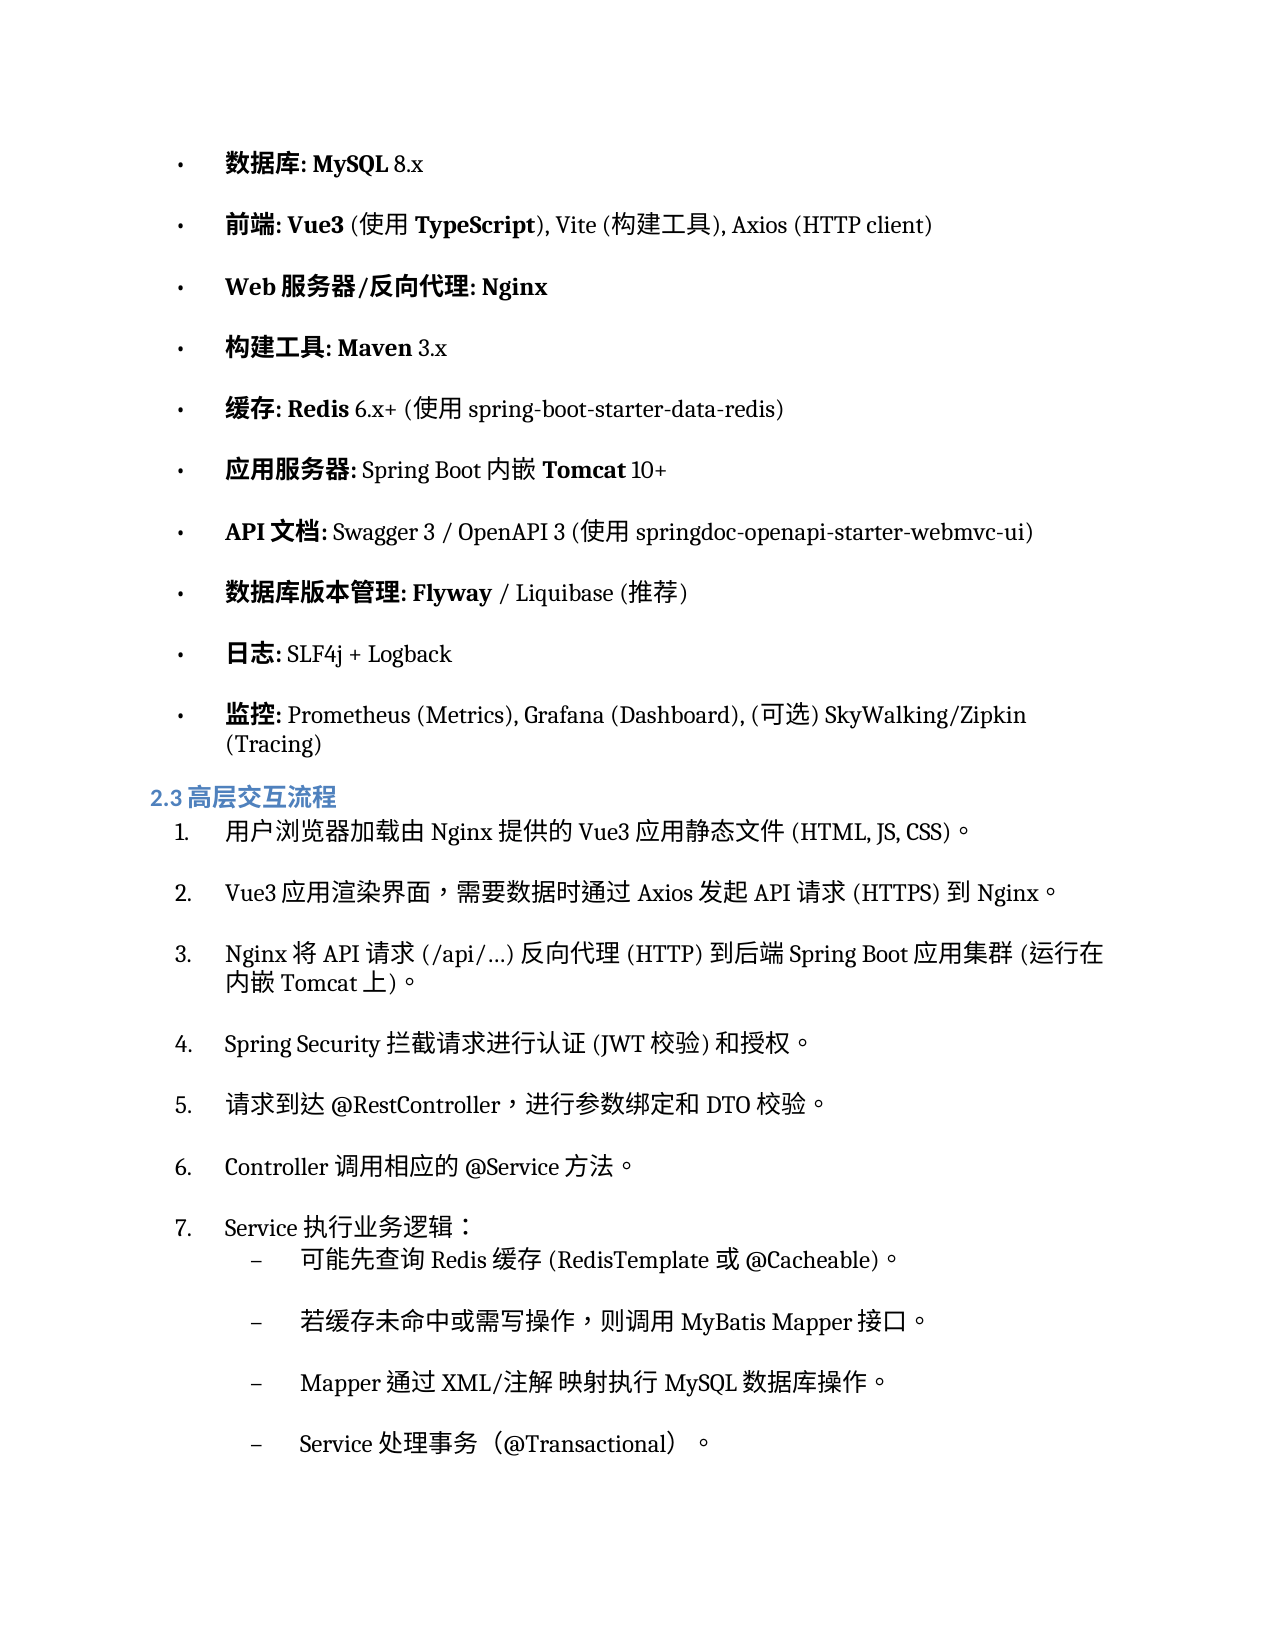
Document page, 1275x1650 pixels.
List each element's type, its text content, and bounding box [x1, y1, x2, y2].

list Spring Security 拦截请求进行认证 (JWT 校验) 和授权。 [175, 1030, 1125, 1087]
list 前端: Vue3 (使用 TypeScript), Vite (构建工具), Axios (HTTP client) [175, 211, 1125, 269]
list Nginx 将 API 请求 (/api/…) 反向代理 (HTTP) 到后端 Spring Boot 应用集群 (运行在内嵌 Tomcat 上)。 [175, 940, 1125, 1026]
list Service 处理事务（@Transactional）。 [250, 1430, 1125, 1487]
list 日志: SLF4j + Logback [175, 640, 1125, 697]
list 若缓存未命中或需写操作，则调用 MyBatis Mapper 接口。 [250, 1307, 1125, 1365]
list 应用服务器: Spring Boot 内嵌 Tomcat 10+ [175, 456, 1125, 514]
list Vue3 应用渲染界面，需要数据时通过 Axios 发起 API 请求 (HTTPS) 到 Nginx。 [175, 879, 1125, 936]
list 请求到达 @RestController，进行参数绑定和 DTO 校验。 [175, 1091, 1125, 1149]
list Web 服务器/反向代理: Nginx [175, 272, 1125, 330]
list 可能先查询 Redis 缓存 (RedisTemplate 或 @Cacheable)。 [250, 1246, 1125, 1304]
list Controller 调用相应的 @Service 方法。 [175, 1152, 1125, 1210]
list 监控: Prometheus (Metrics), Grafana (Dashboard), (可选) SkyWalking/Zipkin (Tracing) [175, 701, 1125, 759]
subtitle 2.3 高层交互流程 [150, 779, 1125, 814]
list 数据库: MySQL 8.x [175, 150, 1125, 207]
list Mapper 通过 XML/注解 映射执行 MySQL 数据库操作。 [250, 1369, 1125, 1426]
list 用户浏览器加载由 Nginx 提供的 Vue3 应用静态文件 (HTML, JS, CSS)。 [175, 817, 1125, 875]
list 缓存: Redis 6.x+ (使用 spring-boot-starter-data-redis) [175, 395, 1125, 452]
list API 文档: Swagger 3 / OpenAPI 3 (使用 springdoc-openapi-starter-webmvc-ui) [175, 517, 1125, 575]
list 构建工具: Maven 3.x [175, 334, 1125, 391]
list Service 执行业务逻辑： [175, 1214, 1125, 1242]
list 数据库版本管理: Flyway / Liquibase (推荐) [175, 579, 1125, 636]
